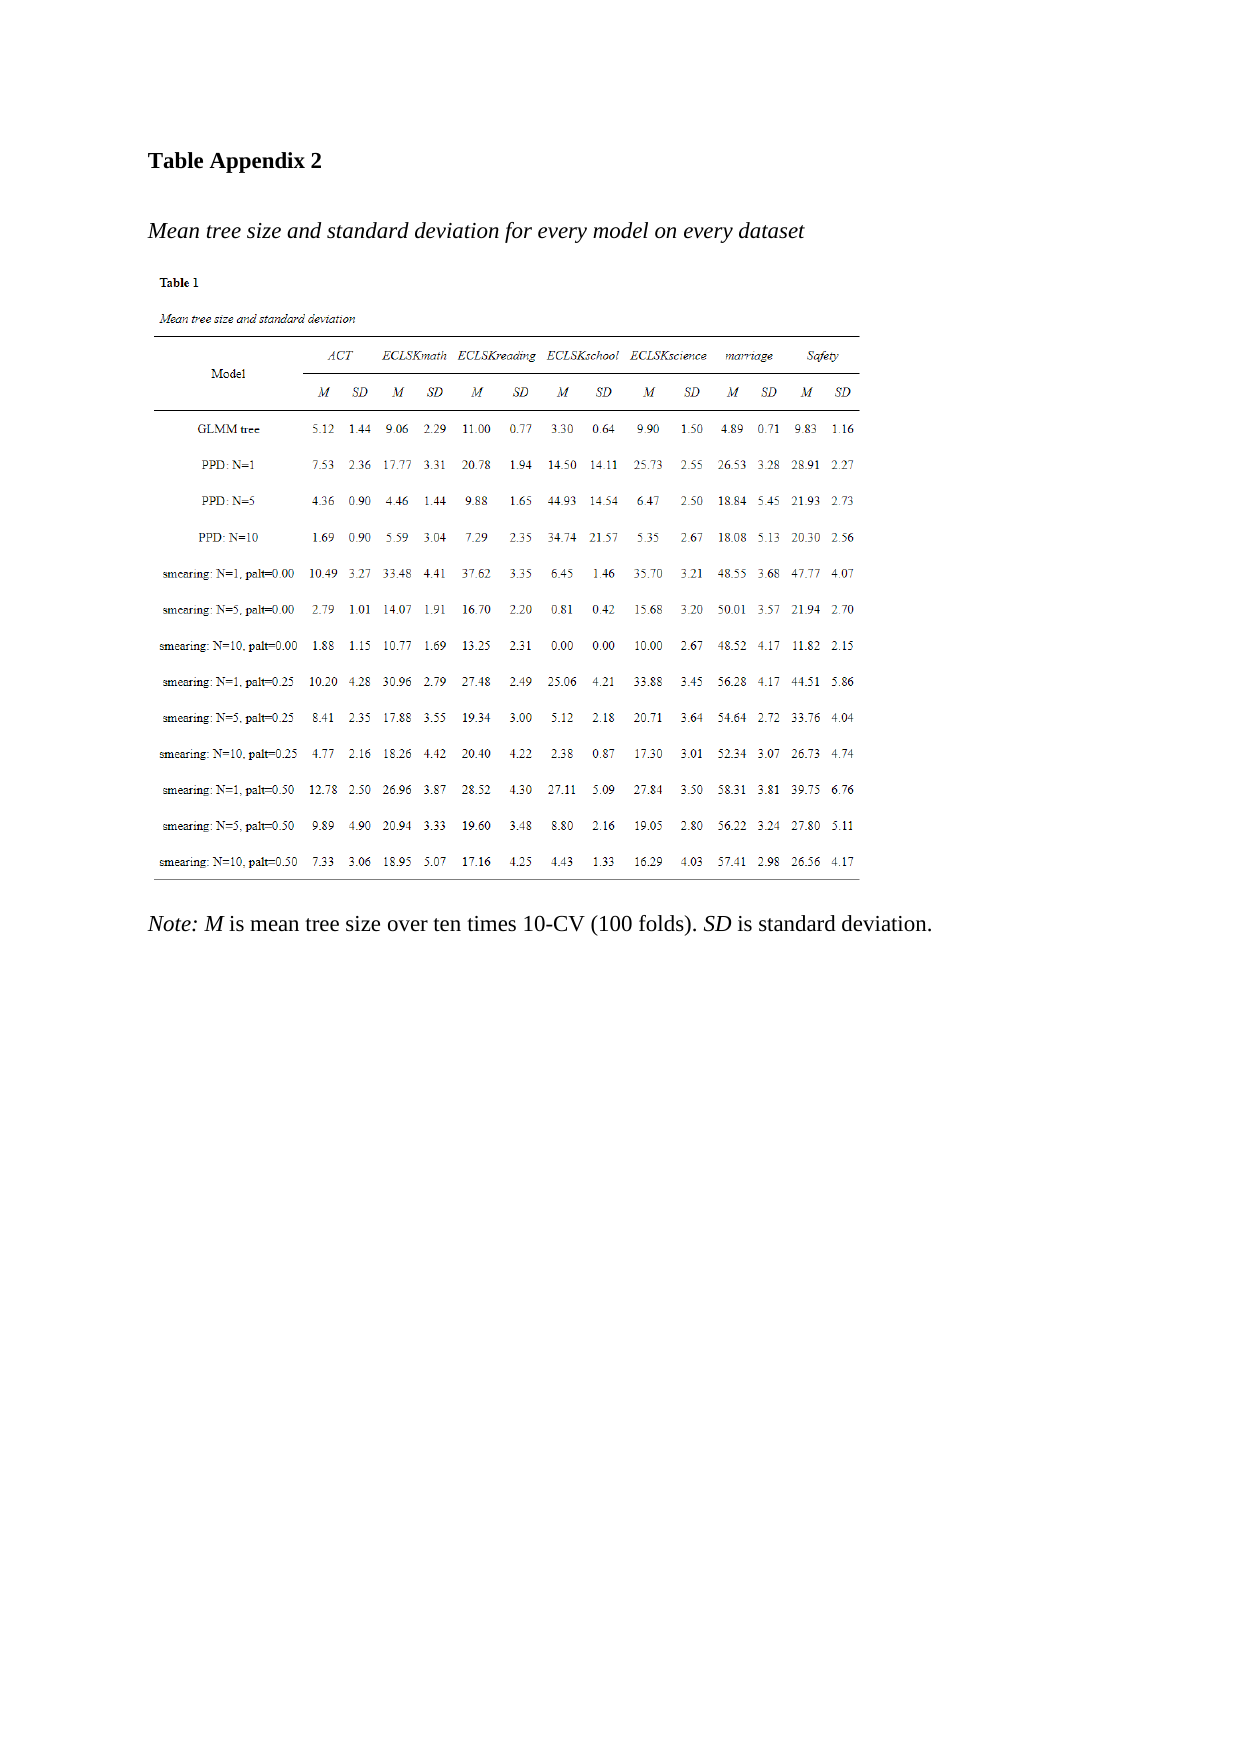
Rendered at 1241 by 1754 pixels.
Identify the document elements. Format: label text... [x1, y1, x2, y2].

text Table Appendix 2 [148, 148, 1093, 174]
picture [147, 271, 864, 884]
